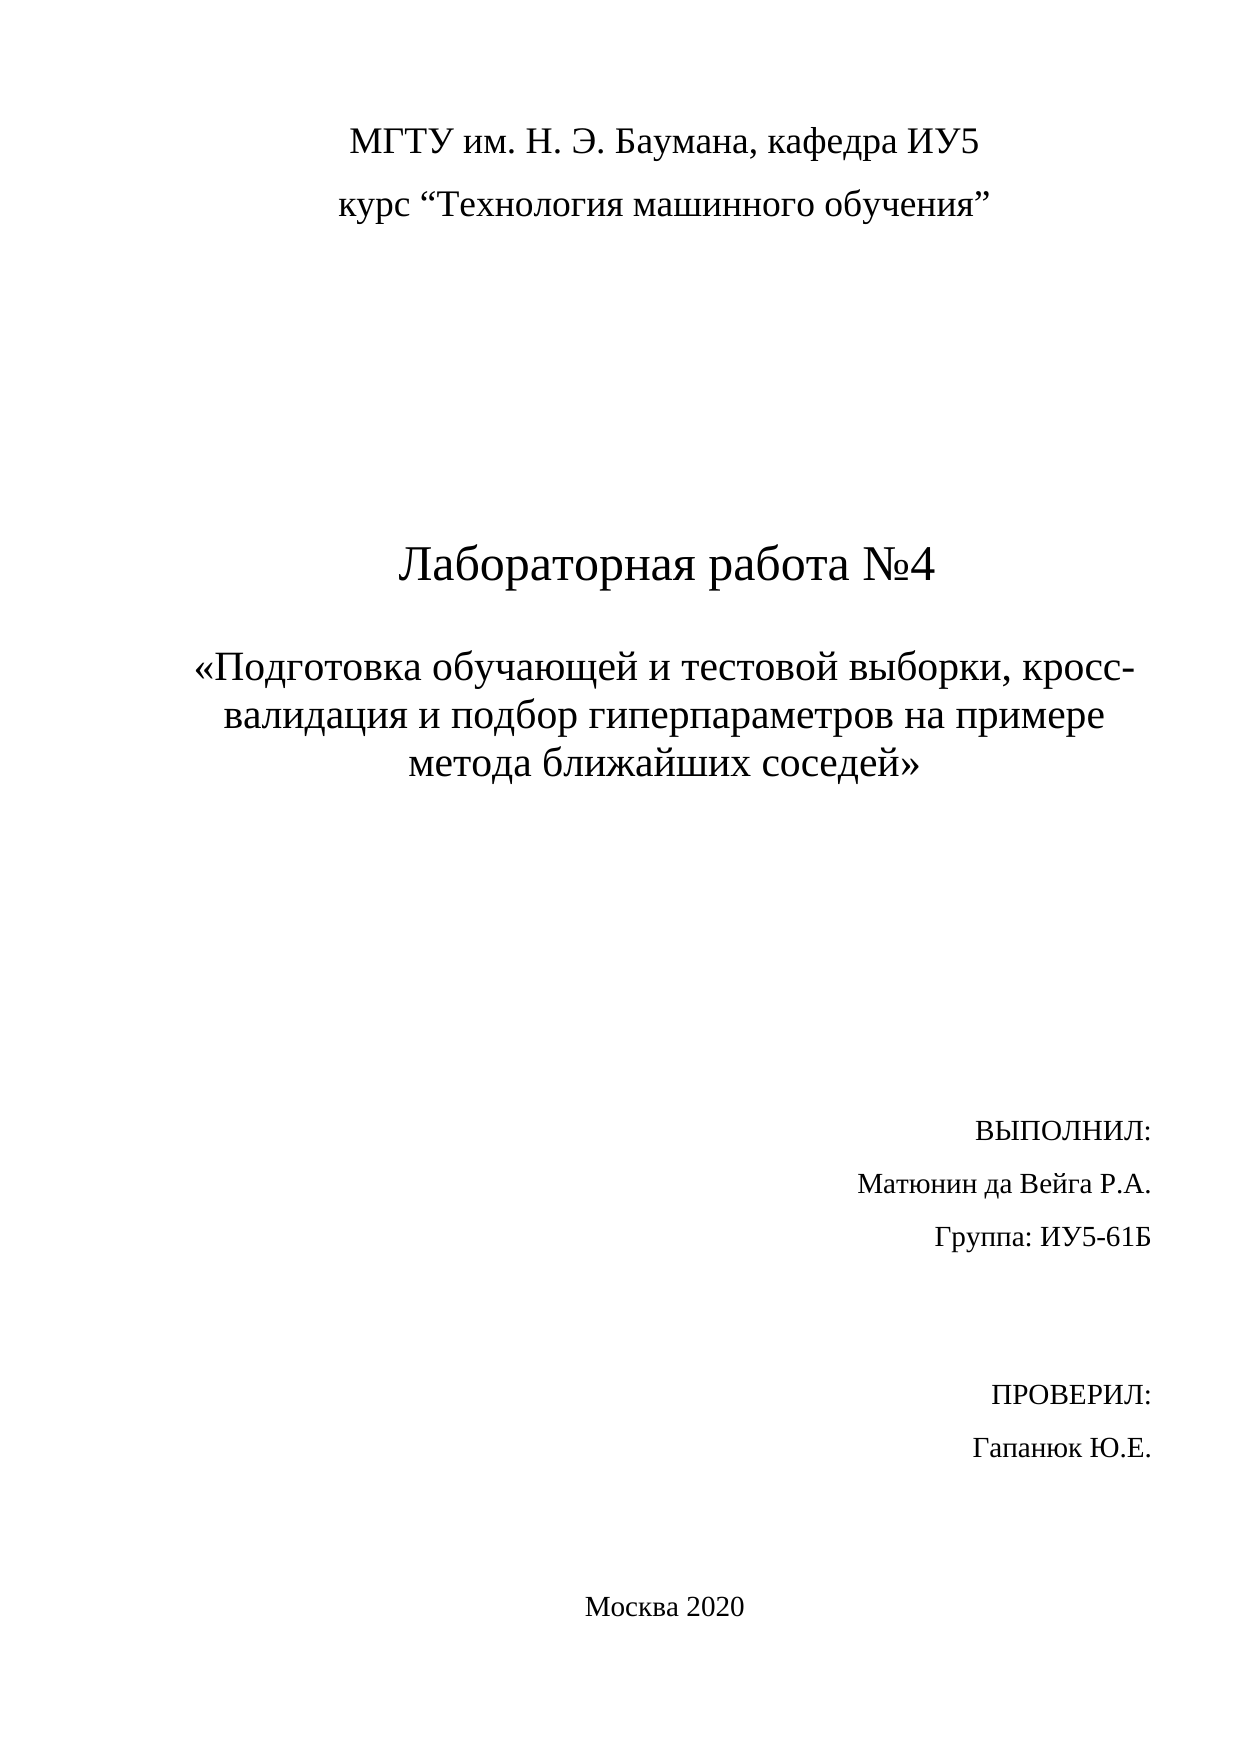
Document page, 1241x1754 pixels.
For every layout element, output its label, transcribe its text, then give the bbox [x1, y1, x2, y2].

text Гапанюк Ю.Е. [177, 1430, 1152, 1464]
text Москва 2020 [177, 1589, 1152, 1622]
text курс “Технология машинного обучения” [177, 181, 1152, 224]
subtitle «Подготовка обучающей и тестовой выборки, кросс-валидация и подбор гиперпараметров на примере метода ближайших соседей» [177, 641, 1152, 785]
text МГТУ им. Н. Э. Баумана, кафедра ИУ5 [177, 118, 1152, 161]
title Лабораторная работа №4 [182, 534, 1152, 591]
text ВЫПОЛНИЛ: [177, 1113, 1152, 1147]
text Матюнин да Вейга Р.А. [767, 1166, 1152, 1200]
text Группа: ИУ5-61Б [767, 1219, 1152, 1252]
text ПРОВЕРИЛ: [177, 1377, 1152, 1411]
